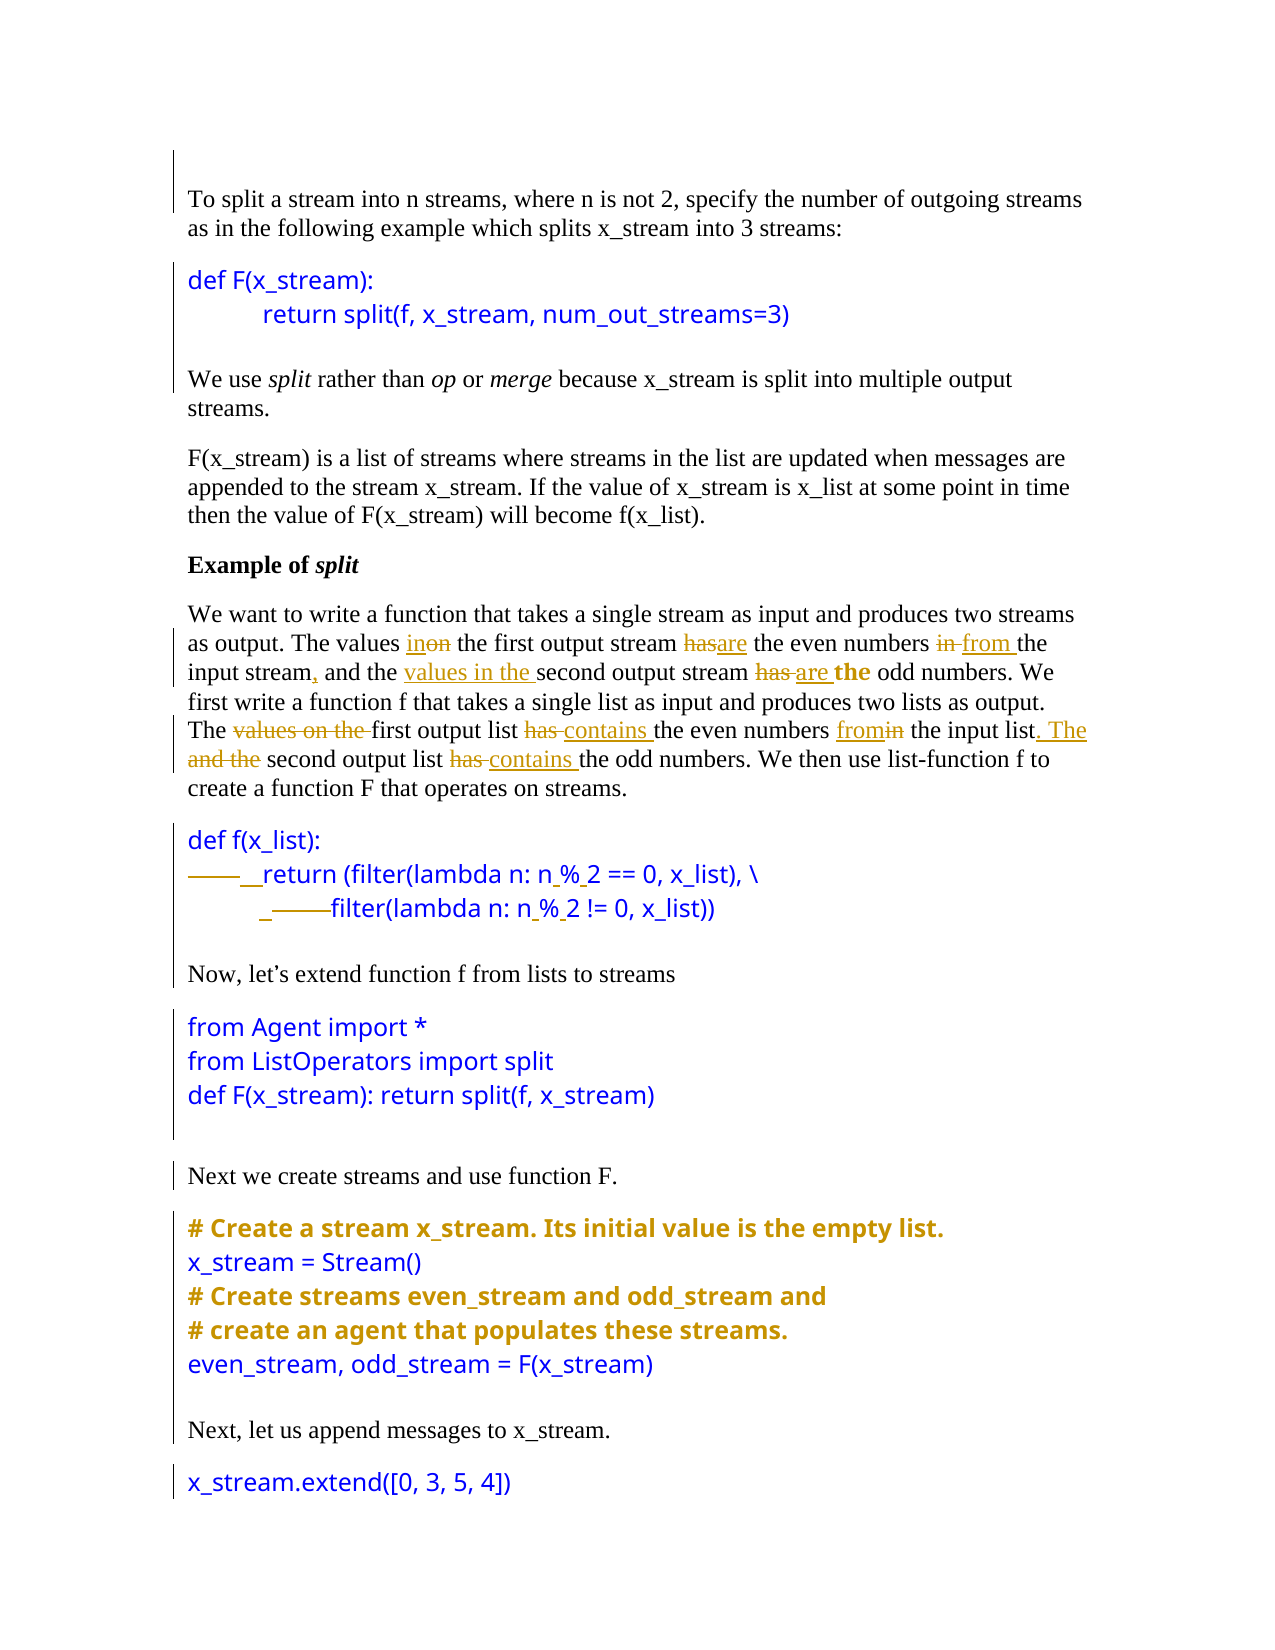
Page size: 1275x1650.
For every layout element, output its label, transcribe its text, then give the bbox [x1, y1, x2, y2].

text def f(x_list): [187, 822, 1087, 857]
text x_stream = Stream() [187, 1244, 1087, 1279]
text F(x_stream) is a list of streams where streams in the list are updated when messages are appended to the stream x_stream. If the value of x_stream is x_list at some point in time then the value of F(x_stream) will become f(x_list). [187, 443, 1087, 529]
text # Create a stream x_stream. Its initial value is the empty list. [187, 1211, 1087, 1244]
text Now, let’s extend function f from lists to streams [187, 959, 1087, 988]
text def F(x_stream): return split(f, x_stream) [187, 1077, 1087, 1111]
text even_stream, odd_stream = F(x_stream) [187, 1347, 1087, 1381]
text x_stream.extend([0, 3, 5, 4]) [187, 1464, 1087, 1498]
text Example of split [187, 550, 1087, 579]
text Next we create streams and use function F. [187, 1161, 1087, 1190]
text Next, let us append messages to x_stream. [187, 1415, 1087, 1444]
text We want to write a function that takes a single stream as input and produces two streams as output. The values the first output stream the even numbers the input stream and the second output stream the odd numbers. We first write a function f that takes a single list as input and produces two lists as output. The first output list the even numbers the input list second output list the odd numbers. We then use list-function f to create a function F that operates on streams. [187, 599, 1087, 802]
text filter(lambda n: n%2 != 0, x_list)) [187, 891, 1087, 925]
text from Agent import * [187, 1009, 1087, 1043]
text def F(x_stream): [187, 262, 1087, 296]
text # create an agent that populates these streams. [187, 1313, 1087, 1347]
text return split(f, x_stream, num_out_streams=3) [187, 296, 1087, 331]
text We use split rather than op or merge because x_stream is split into multiple output streams. [187, 364, 1087, 422]
text from ListOperators import split [187, 1043, 1087, 1077]
text # Create streams even_stream and odd_stream and [187, 1279, 1087, 1313]
text return (filter(lambda n: n%2 == 0, x_list), \ [187, 857, 1087, 891]
text To split a stream into n streams, where n is not 2, specify the number of outgoing streams as in the following example which splits x_stream into 3 streams: [187, 184, 1087, 242]
